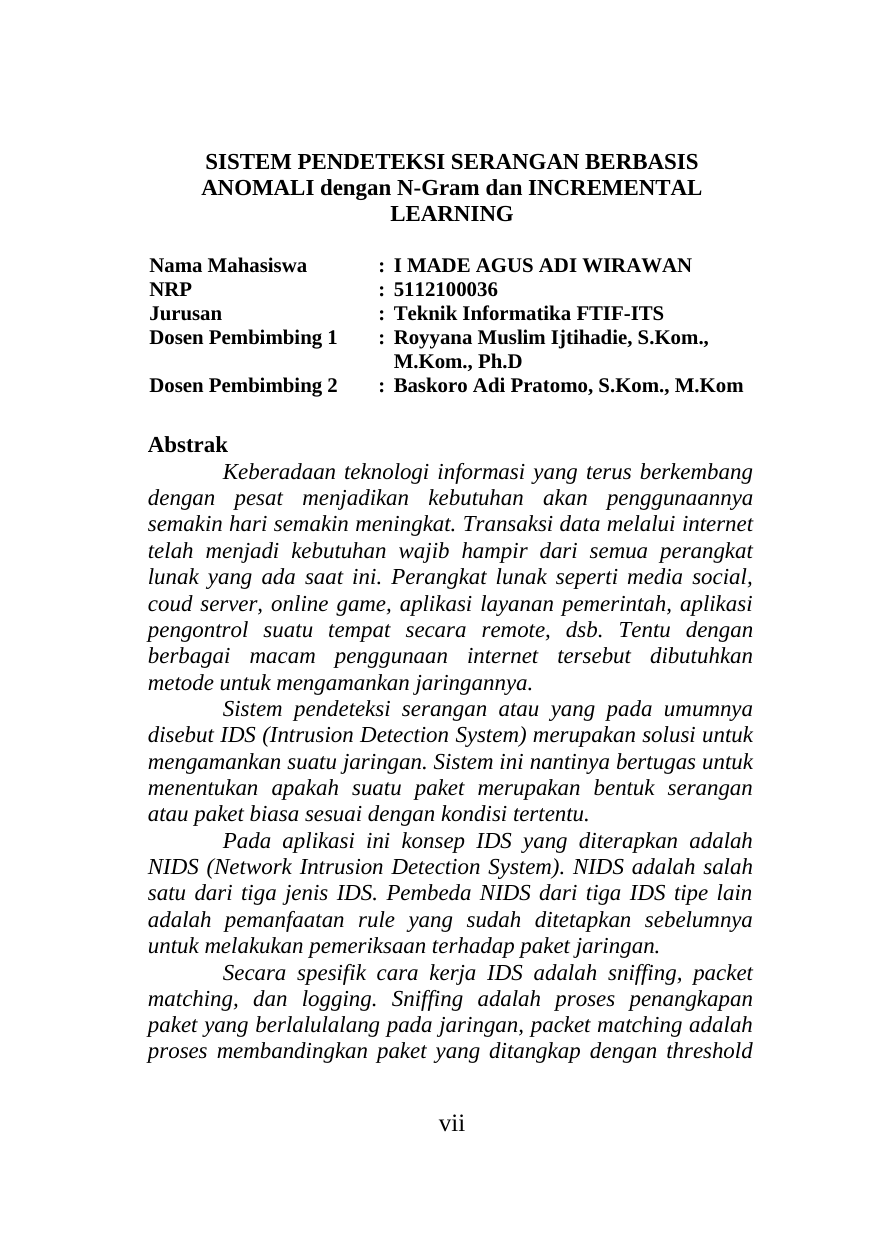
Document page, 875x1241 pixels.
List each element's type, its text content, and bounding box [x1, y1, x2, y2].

table_cell : [377, 301, 392, 325]
text Sistem pendeteksi serangan atau yang pada umumnya disebut IDS (Intrusion Detection System) merupakan solusi untuk mengamankan suatu jaringan. Sistem ini nantinya bertugas untuk menentukan apakah suatu paket merupakan bentuk serangan atau paket biasa sesuai dengan kondisi tertentu. [148, 695, 756, 827]
table_cell Teknik Informatika FTIF-ITS [392, 301, 756, 325]
table_header : [377, 253, 392, 277]
table_cell Baskoro Adi Pratomo, S.Kom., M.Kom [392, 374, 756, 431]
table_cell Royyana Muslim Ijtihadie, S.Kom., M.Kom., Ph.D [392, 325, 756, 373]
table_cell Jurusan [148, 301, 377, 325]
text Pada aplikasi ini konsep IDS yang diterapkan adalah NIDS (Network Intrusion Detection System). NIDS adalah salah satu dari tiga jenis IDS. Pembeda NIDS dari tiga IDS tipe lain adalah pemanfaatan rule yang sudah ditetapkan sebelumnya untuk melakukan pemeriksaan terhadap paket jaringan. [148, 827, 756, 958]
table_cell Dosen Pembimbing 1 [148, 325, 377, 373]
subtitle Abstrak [148, 431, 756, 458]
table_cell Dosen Pembimbing 2 [148, 374, 377, 431]
table_cell : [377, 325, 392, 373]
table_header I MADE AGUS ADI WIRAWAN [392, 253, 756, 277]
table_cell : [377, 277, 392, 301]
table_header Nama Mahasiswa [148, 253, 377, 277]
text Keberadaan teknologi informasi yang terus berkembang dengan pesat menjadikan kebutuhan akan penggunaannya semakin hari semakin meningkat. Transaksi data melalui internet telah menjadi kebutuhan wajib hampir dari semua perangkat lunak yang ada saat ini. Perangkat lunak seperti media social, coud server, online game, aplikasi layanan pemerintah, aplikasi pengontrol suatu tempat secara remote, dsb. Tentu dengan berbagai macam penggunaan internet tersebut dibutuhkan metode untuk mengamankan jaringannya. [148, 458, 756, 695]
table_cell : [377, 374, 392, 431]
table_cell 5112100036 [392, 277, 756, 301]
table_cell NRP [148, 277, 377, 301]
text SISTEM PENDETEKSI SERANGAN BERBASIS ANOMALI dengan N-Gram dan INCREMENTAL LEARNING [148, 148, 756, 227]
